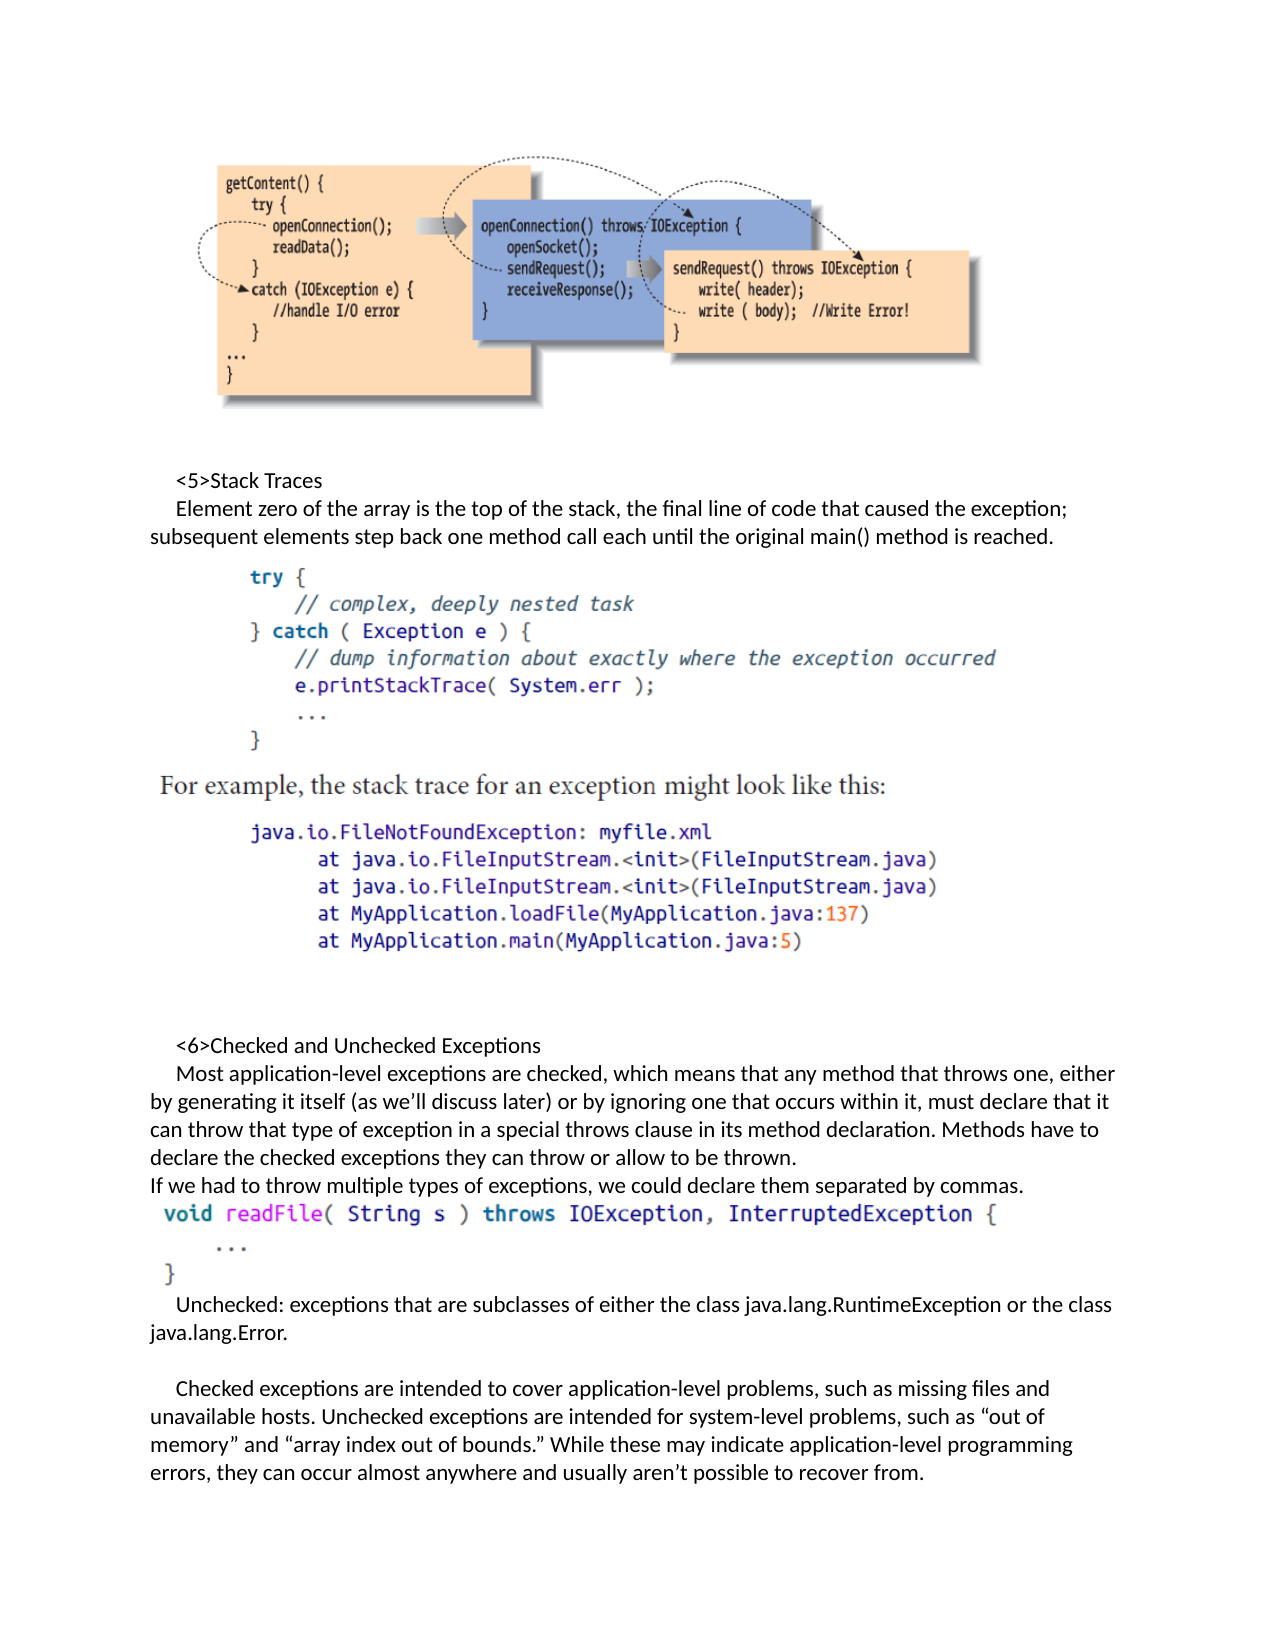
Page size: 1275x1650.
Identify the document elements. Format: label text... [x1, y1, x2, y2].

text <5>Stack Traces [150, 466, 1125, 494]
text Element zero of the array is the top of the stack, the final line of code that caused the exception; subsequent elements step back one method call each until the original main() method is reached. [150, 494, 1125, 550]
picture [150, 550, 1014, 976]
text Checked exceptions are intended to cover application-level problems, such as missing files and unavailable hosts. Unchecked exceptions are intended for system-level problems, such as “out of memory” and “array index out of bounds.” While these may indicate application-level programming errors, they can occur almost anywhere and usually aren’t possible to recover from. [150, 1374, 1125, 1486]
text <6>Checked and Unchecked Exceptions [150, 1031, 1125, 1059]
text Unchecked: exceptions that are subclasses of either the class java.lang.RuntimeException or the class java.lang.Error. [150, 1290, 1125, 1346]
picture [150, 150, 1014, 410]
picture [150, 1199, 1014, 1291]
text If we had to throw multiple types of exceptions, we could declare them separated by commas. [150, 1171, 1125, 1199]
text Most application-level exceptions are checked, which means that any method that throws one, either by generating it itself (as we’ll discuss later) or by ignoring one that occurs within it, must declare that it can throw that type of exception in a special throws clause in its method declaration. Methods have to declare the checked exceptions they can throw or allow to be thrown. [150, 1059, 1125, 1171]
